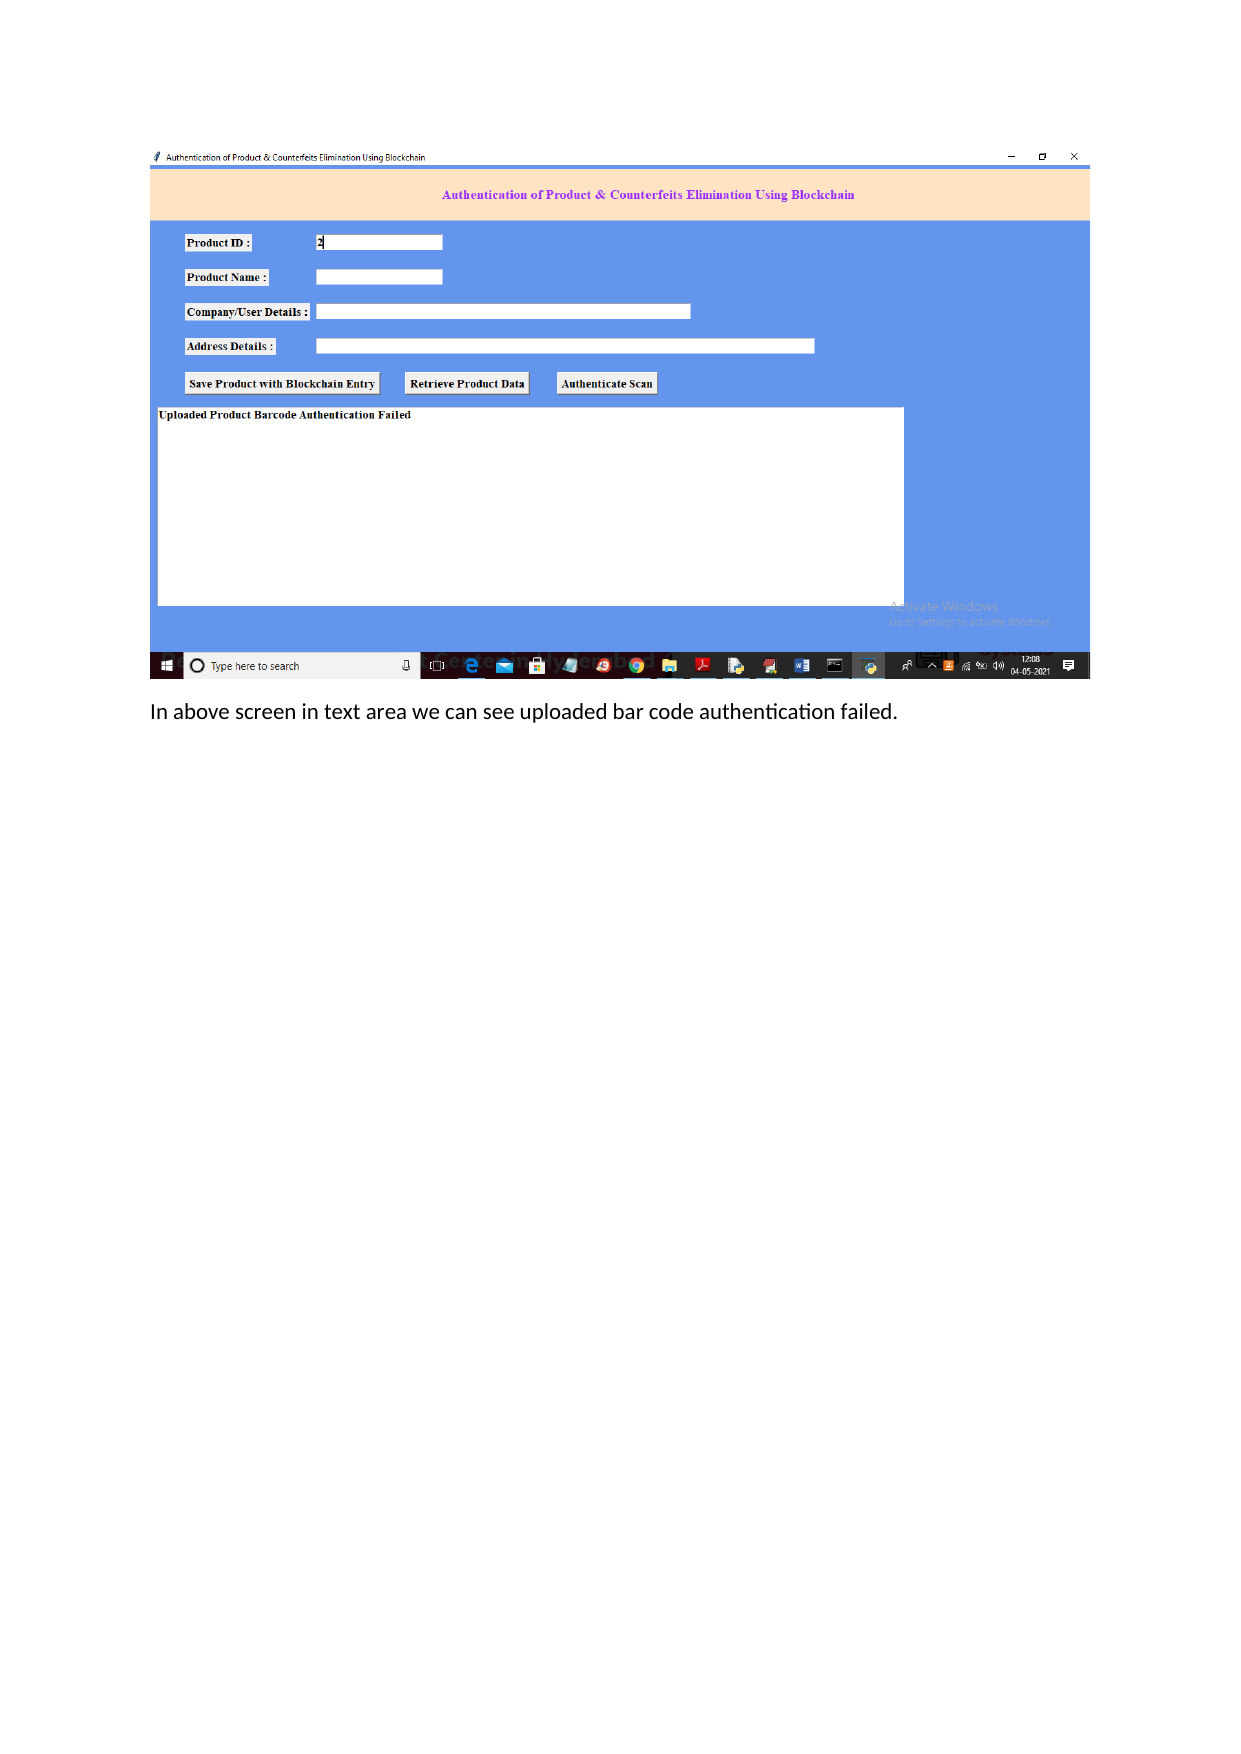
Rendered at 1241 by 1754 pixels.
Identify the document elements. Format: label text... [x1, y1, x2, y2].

text In above screen in text area we can see uploaded bar code authentication failed. [150, 697, 1090, 726]
picture [150, 150, 1091, 679]
